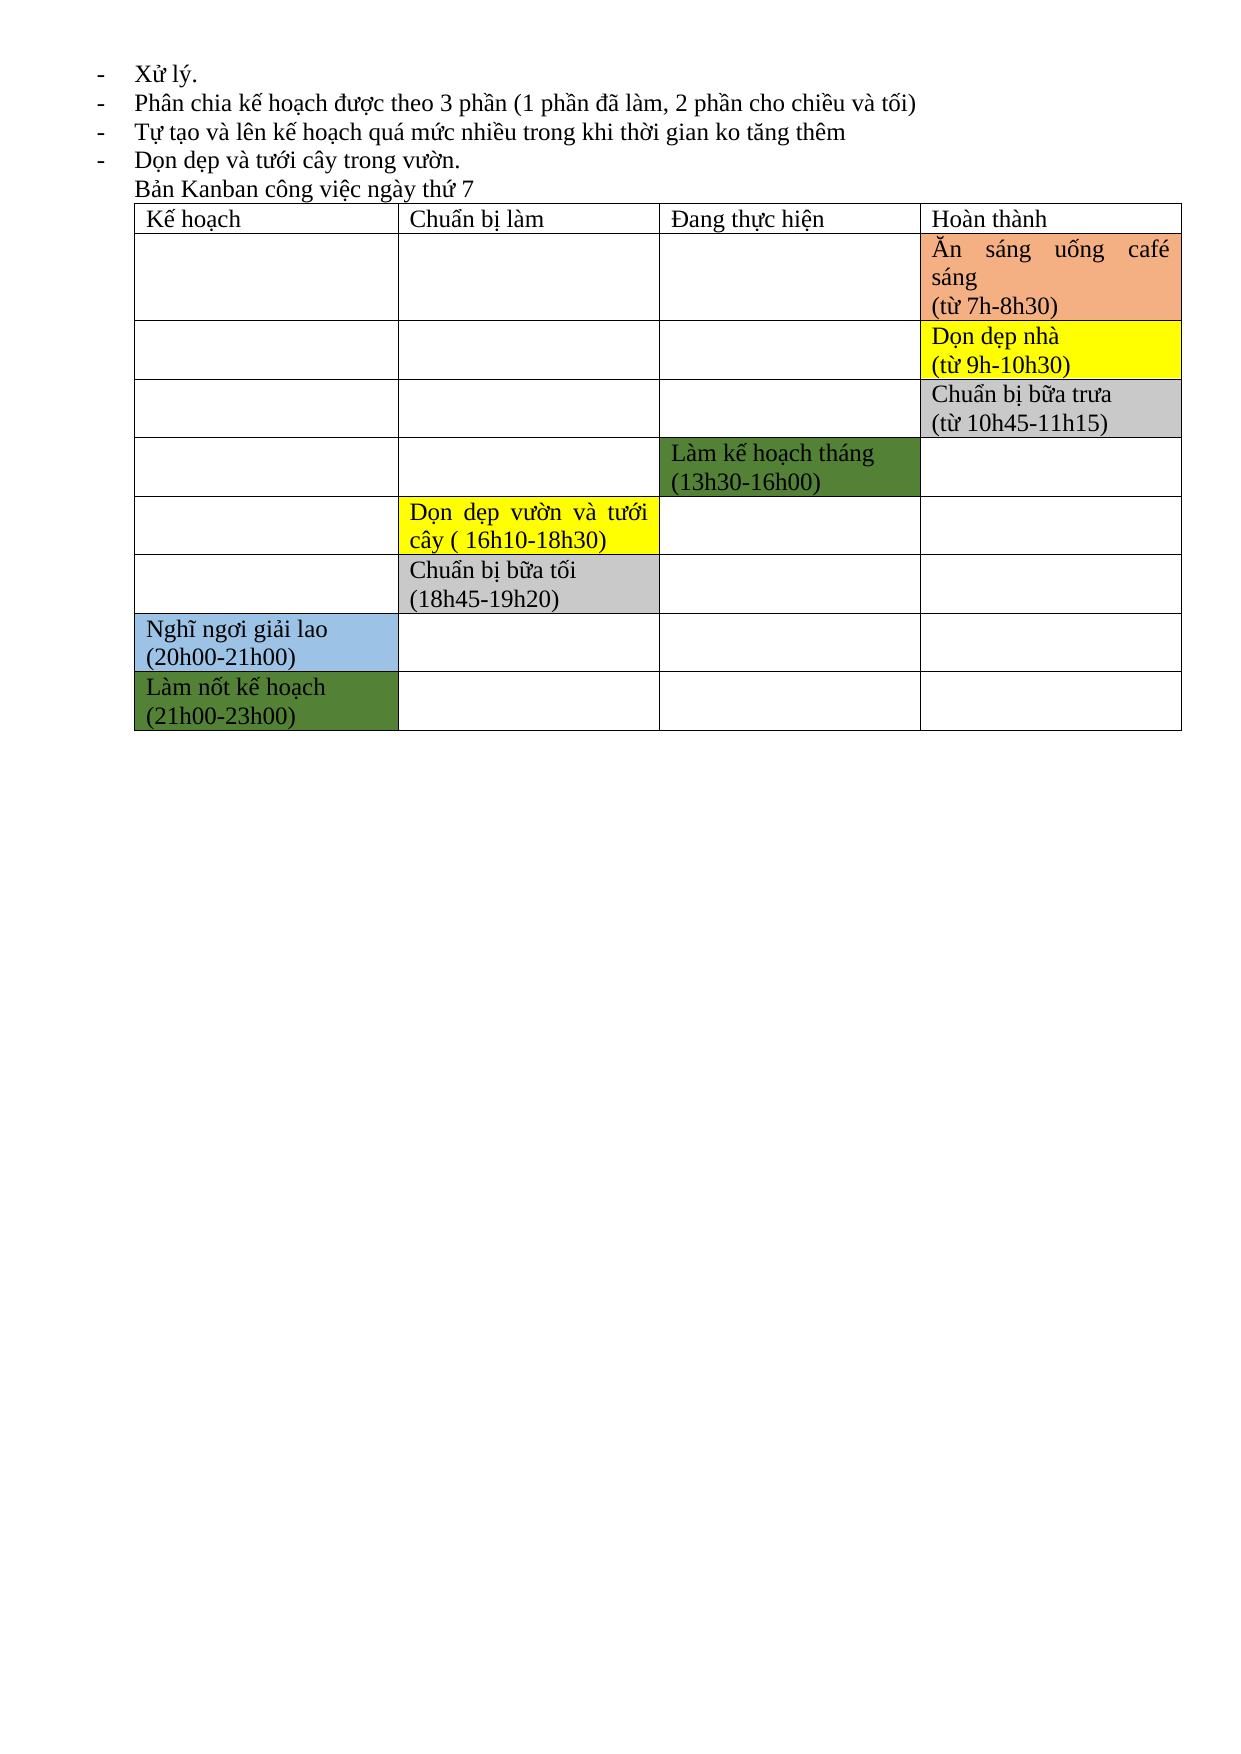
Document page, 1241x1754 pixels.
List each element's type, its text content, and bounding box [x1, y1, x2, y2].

list Dọn dẹp và tưới cây trong vườn. [97, 145, 1181, 174]
table_cell [921, 555, 1181, 613]
table_cell [135, 380, 398, 437]
table_cell [399, 614, 659, 671]
table_cell [660, 321, 920, 378]
list Phân chia kế hoạch được theo 3 phần (1 phần đã làm, 2 phần cho chiều và tối) [97, 88, 1181, 117]
table_cell [135, 497, 398, 554]
table_header Đang thực hiện [660, 204, 920, 233]
table_cell Dọn dẹp vườn và tưới cây ( 16h10-18h30) [399, 497, 659, 554]
table_header Hoàn thành [921, 204, 1181, 233]
table_cell [660, 497, 920, 554]
table_cell [660, 672, 920, 730]
table_cell [135, 234, 398, 320]
table_cell Chuẩn bị bữa trưa (từ 10h45-11h15) [921, 380, 1181, 437]
table_cell [921, 438, 1181, 496]
table_cell [399, 672, 659, 730]
table_cell [135, 555, 398, 613]
table_cell [135, 321, 398, 378]
table_cell Dọn dẹp nhà (từ 9h-10h30) [921, 321, 1181, 378]
table_cell [660, 555, 920, 613]
table_cell [921, 672, 1181, 730]
table_cell [921, 497, 1181, 554]
table_cell Làm nốt kế hoạch (21h00-23h00) [135, 672, 398, 730]
list Xử lý. [97, 59, 1181, 88]
list Tự tạo và lên kế hoạch quá mức nhiều trong khi thời gian ko tăng thêm [97, 117, 1181, 145]
table_cell Làm kế hoạch tháng (13h30-16h00) [660, 438, 920, 496]
table_header Chuẩn bị làm [399, 204, 659, 233]
table_cell [660, 614, 920, 671]
table_cell Ăn sáng uống café sáng (từ 7h-8h30) [921, 234, 1181, 320]
list Bản Kanban công việc ngày thứ 7 [134, 174, 1181, 203]
table_header Kế hoạch [135, 204, 398, 233]
table_cell [660, 234, 920, 320]
table_cell [135, 438, 398, 496]
table_cell Chuẩn bị bữa tối (18h45-19h20) [399, 555, 659, 613]
table_cell [399, 321, 659, 378]
table_cell [660, 380, 920, 437]
table_cell [921, 614, 1181, 671]
table_cell [399, 380, 659, 437]
table_cell Nghĩ ngơi giải lao (20h00-21h00) [135, 614, 398, 671]
table_cell [399, 438, 659, 496]
table_cell [399, 234, 659, 320]
